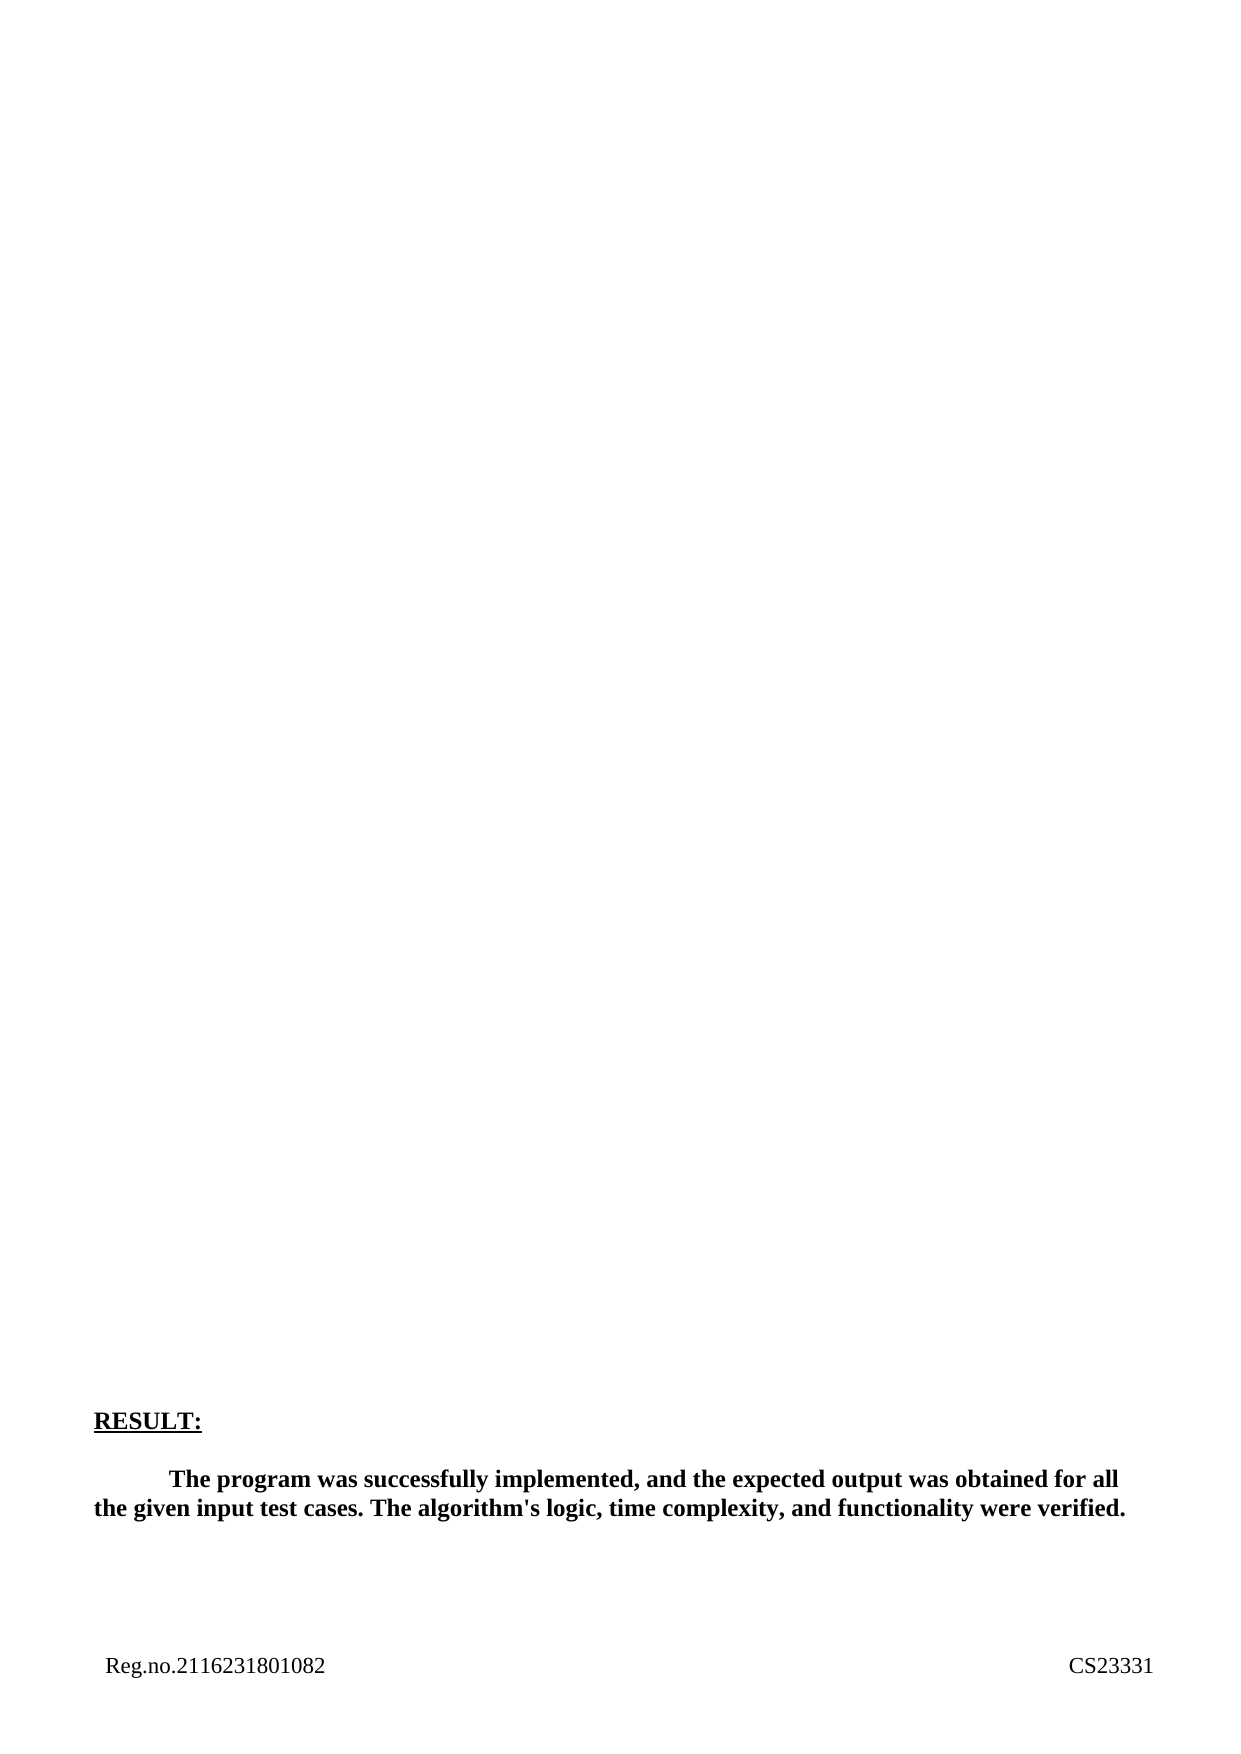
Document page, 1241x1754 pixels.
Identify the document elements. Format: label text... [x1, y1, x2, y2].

text The program was successfully implemented, and the expected output was obtained for all the given input test cases. The algorithm's logic, time complexity, and functionality were verified. [94, 1464, 1155, 1521]
text RESULT: [94, 1406, 1155, 1435]
